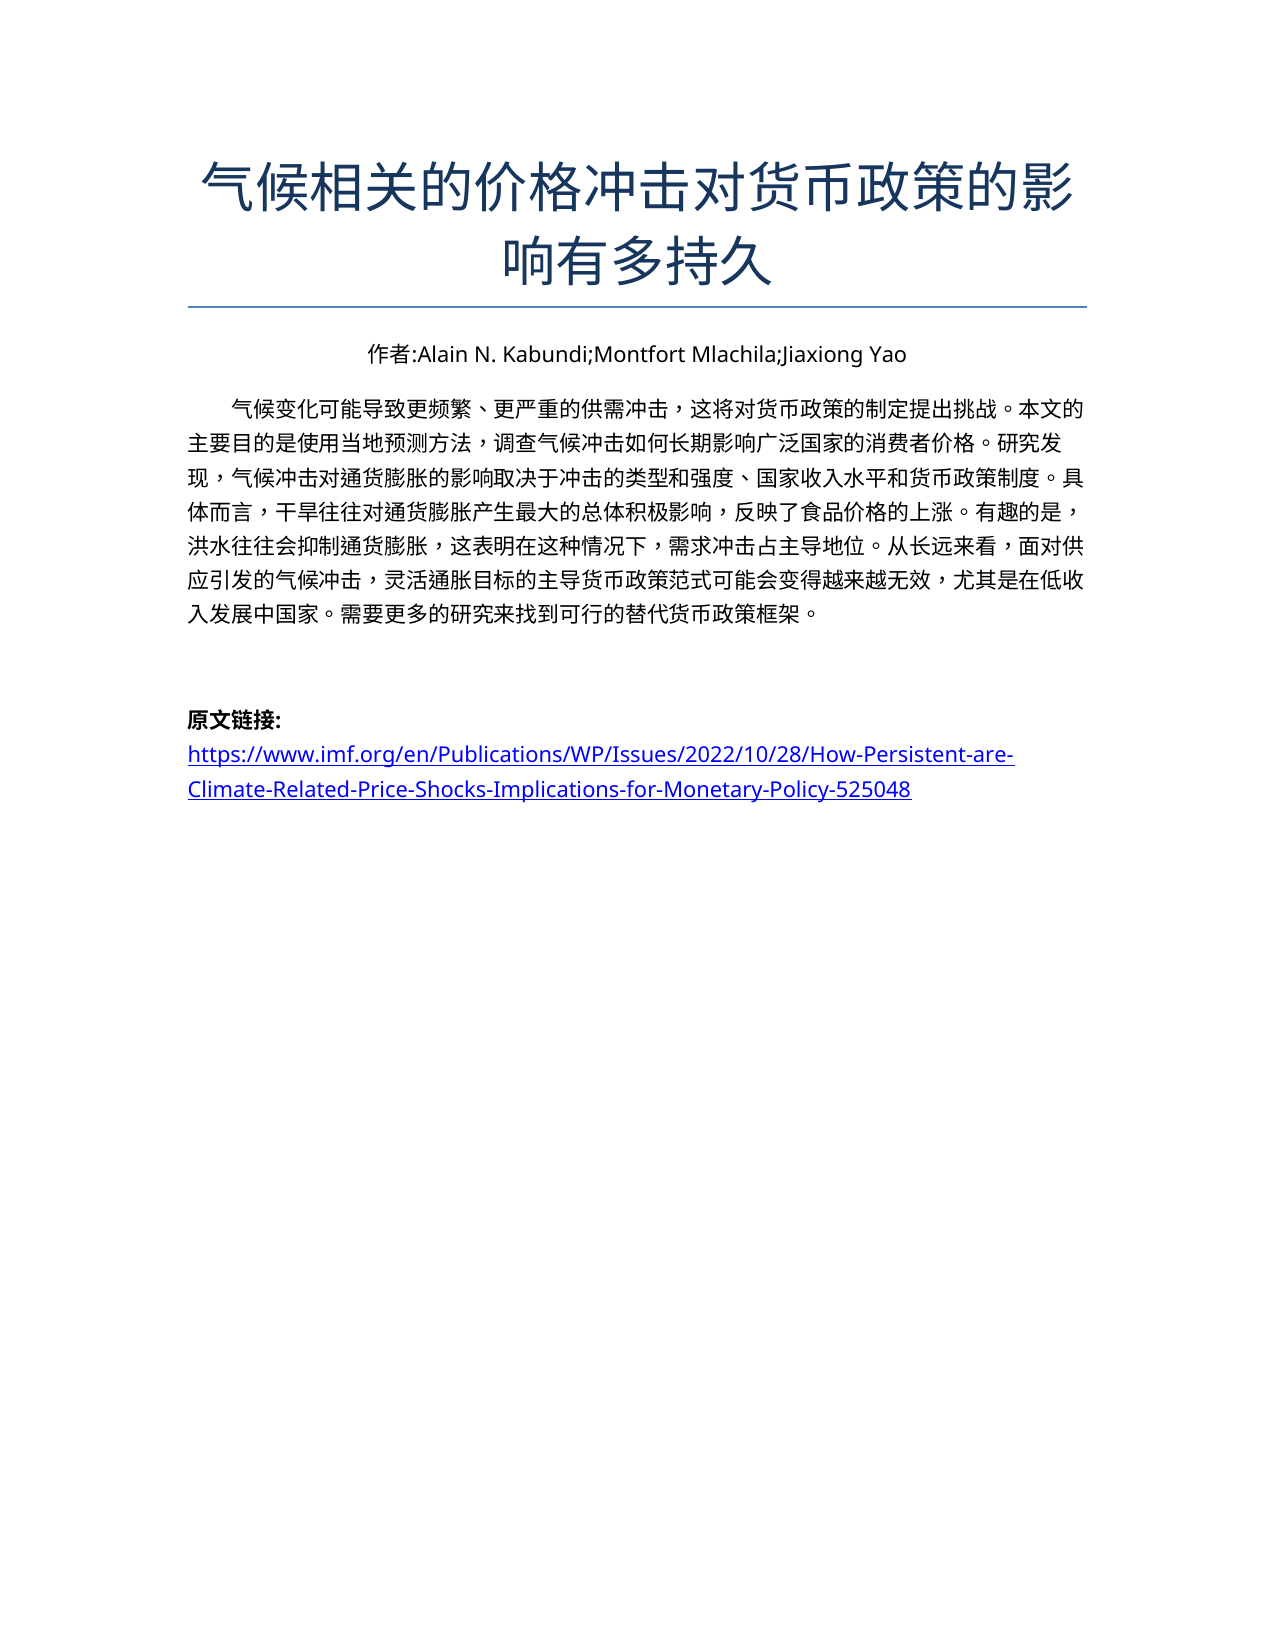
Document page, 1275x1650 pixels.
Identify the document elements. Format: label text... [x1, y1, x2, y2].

text 原文链接: https://www.imf.org/en/Publications/WP/Issues/2022/10/28/How-Persistent-are-Climate-Related-Price-Shocks-Implications-for-Monetary-Policy-525048 [187, 705, 1087, 803]
text 气候变化可能导致更频繁、更严重的供需冲击，这将对货币政策的制定提出挑战。本文的主要目的是使用当地预测方法，调查气候冲击如何长期影响广泛国家的消费者价格。研究发现，气候冲击对通货膨胀的影响取决于冲击的类型和强度、国家收入水平和货币政策制度。具体而言，干旱往往对通货膨胀产生最大的总体积极影响，反映了食品价格的上涨。有趣的是，洪水往往会抑制通货膨胀，这表明在这种情况下，需求冲击占主导地位。从长远来看，面对供应引发的气候冲击，灵活通胀目标的主导货币政策范式可能会变得越来越无效，尤其是在低收入发展中国家。需要更多的研究来找到可行的替代货币政策框架。 [187, 394, 1087, 629]
title 气候相关的价格冲击对货币政策的影响有多持久 [187, 150, 1087, 308]
text 作者:Alain N. Kabundi;Montfort Mlachila;Jiaxiong Yao [187, 339, 1087, 369]
